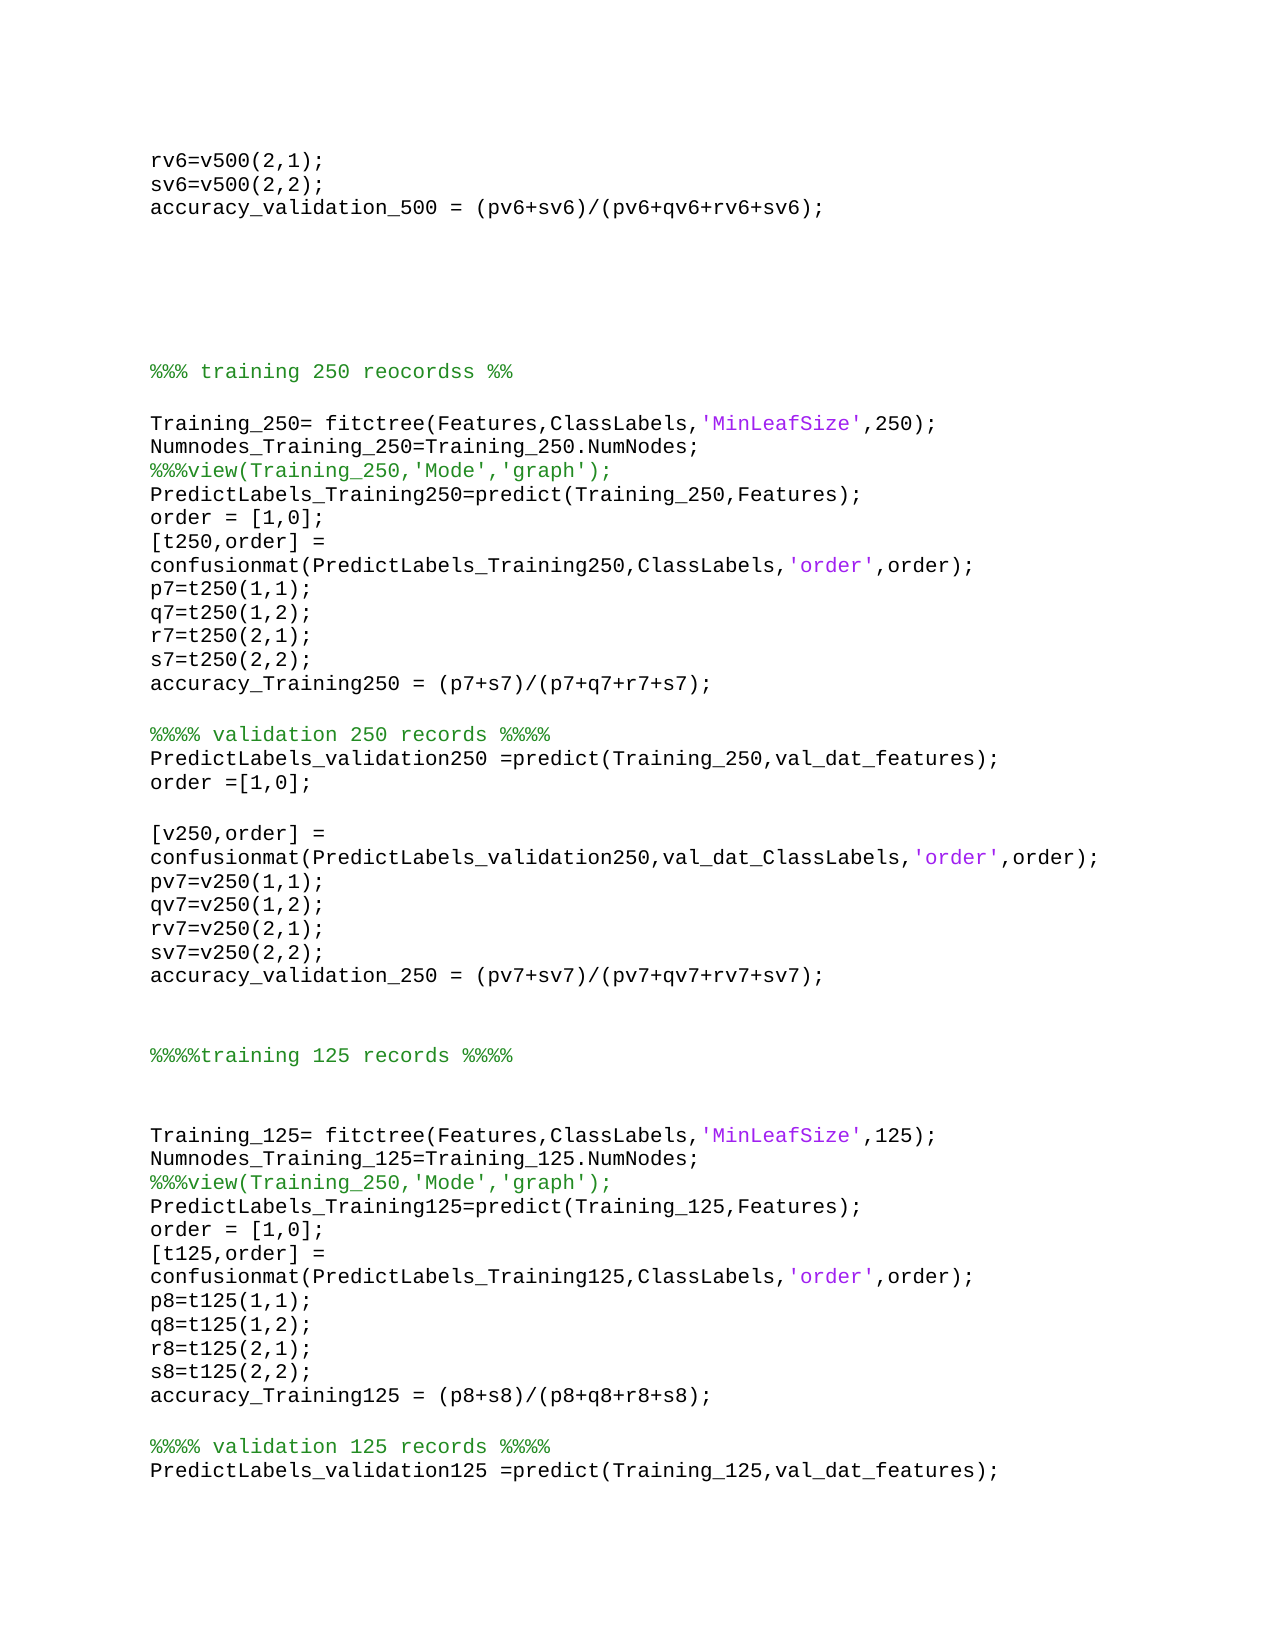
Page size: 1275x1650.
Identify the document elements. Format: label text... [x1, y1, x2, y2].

text Training_250= fitctree(Features,ClassLabels,'MinLeafSize',250); [150, 413, 1125, 436]
text sv7=v250(2,2); [150, 942, 1125, 965]
text [v250,order] = confusionmat(PredictLabels_validation250,val_dat_ClassLabels,'order',order); [150, 823, 1125, 871]
text accuracy_Training125 = (p8+s8)/(p8+q8+r8+s8); [150, 1385, 1125, 1408]
text p7=t250(1,1); [150, 578, 1125, 602]
text accuracy_validation_250 = (pv7+sv7)/(pv7+qv7+rv7+sv7); [150, 965, 1125, 989]
text rv6=v500(2,1); [150, 150, 1125, 174]
text [t125,order] = confusionmat(PredictLabels_Training125,ClassLabels,'order',order); [150, 1243, 1125, 1290]
text sv6=v500(2,2); [150, 174, 1125, 197]
text [t250,order] = confusionmat(PredictLabels_Training250,ClassLabels,'order',order); [150, 531, 1125, 578]
text Numnodes_Training_250=Training_250.NumNodes; [150, 436, 1125, 460]
text r8=t125(2,1); [150, 1337, 1125, 1361]
text %%%view(Training_250,'Mode','graph'); [150, 1172, 1125, 1196]
text Training_125= fitctree(Features,ClassLabels,'MinLeafSize',125); [150, 1125, 1125, 1148]
text PredictLabels_validation125 =predict(Training_125,val_dat_features); [150, 1460, 1125, 1484]
text qv7=v250(1,2); [150, 894, 1125, 918]
text %%% training 250 reocordss %% [150, 361, 1125, 385]
text %%%% validation 125 records %%%% [150, 1436, 1125, 1460]
text q8=t125(1,2); [150, 1314, 1125, 1337]
text pv7=v250(1,1); [150, 871, 1125, 894]
text s7=t250(2,2); [150, 649, 1125, 673]
text PredictLabels_Training125=predict(Training_125,Features); [150, 1196, 1125, 1219]
text p8=t125(1,1); [150, 1290, 1125, 1314]
text PredictLabels_Training250=predict(Training_250,Features); [150, 484, 1125, 507]
text %%%view(Training_250,'Mode','graph'); [150, 460, 1125, 484]
text rv7=v250(2,1); [150, 918, 1125, 942]
text q7=t250(1,2); [150, 602, 1125, 626]
text Numnodes_Training_125=Training_125.NumNodes; [150, 1148, 1125, 1172]
text %%%%training 125 records %%%% [150, 1045, 1125, 1069]
text accuracy_validation_500 = (pv6+sv6)/(pv6+qv6+rv6+sv6); [150, 197, 1125, 221]
text order = [1,0]; [150, 1219, 1125, 1243]
text accuracy_Training250 = (p7+s7)/(p7+q7+r7+s7); [150, 673, 1125, 696]
text r7=t250(2,1); [150, 626, 1125, 649]
text order = [1,0]; [150, 507, 1125, 531]
text %%%% validation 250 records %%%% [150, 724, 1125, 748]
text PredictLabels_validation250 =predict(Training_250,val_dat_features); [150, 748, 1125, 772]
text order =[1,0]; [150, 772, 1125, 795]
text s8=t125(2,2); [150, 1361, 1125, 1385]
